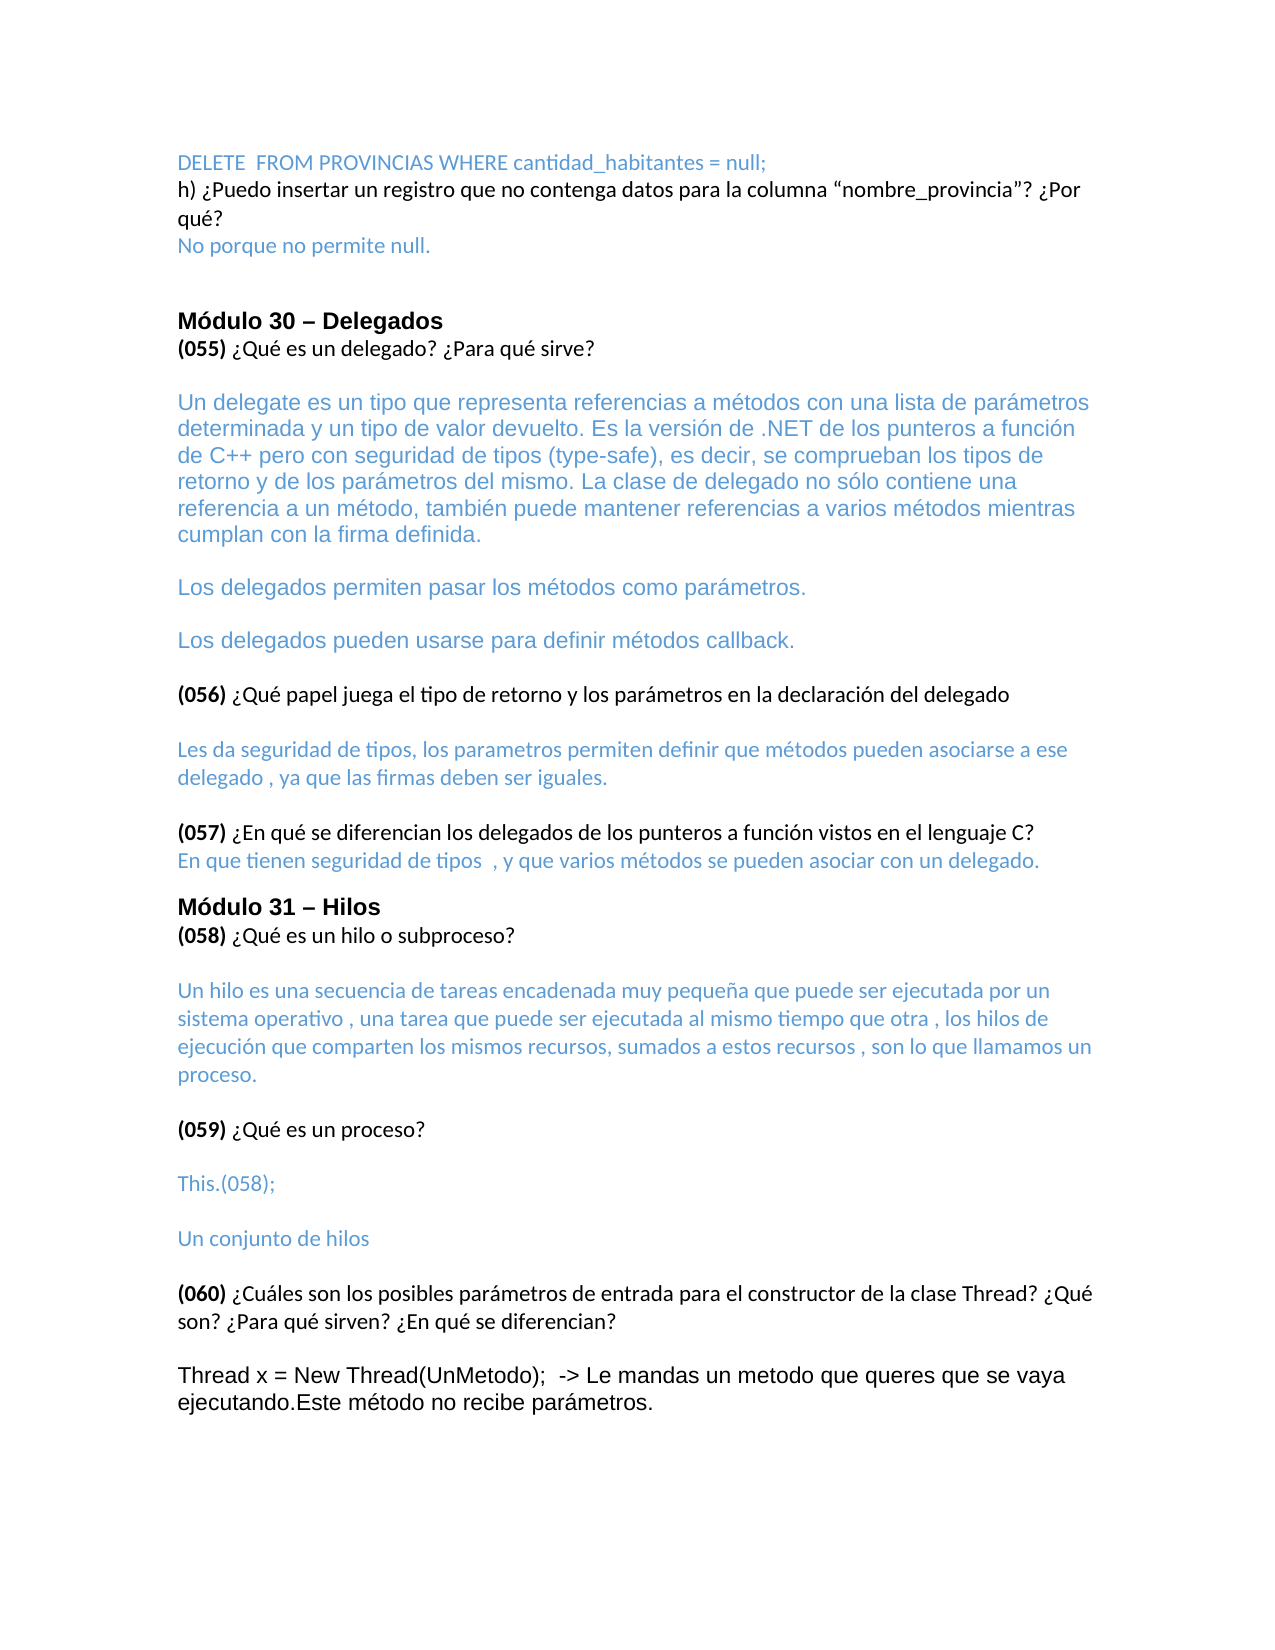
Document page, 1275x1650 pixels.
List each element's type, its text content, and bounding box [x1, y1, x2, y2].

text (056) ¿Qué papel juega el tipo de retorno y los parámetros en la declaración del delegado [177, 681, 1098, 708]
text Les da seguridad de tipos, los parametros permiten definir que métodos pueden asociarse a ese delegado , ya que las firmas deben ser iguales. [177, 735, 1098, 791]
text Módulo 31 – Hilos [177, 893, 1098, 921]
text No porque no permite null. [177, 232, 1098, 260]
text h) ¿Puedo insertar un registro que no contenga datos para la columna “nombre_provincia”? ¿Por qué? [177, 176, 1098, 232]
text This.(058); [177, 1169, 1098, 1198]
text Los delegados permiten pasar los métodos como parámetros. [177, 574, 1098, 600]
text (060) ¿Cuáles son los posibles parámetros de entrada para el constructor de la clase Thread? ¿Qué son? ¿Para qué sirven? ¿En qué se diferencian? [177, 1279, 1098, 1335]
text Los delegados pueden usarse para definir métodos callback. [177, 627, 1098, 654]
text (058) ¿Qué es un hilo o subproceso? [177, 921, 1098, 949]
text En que tienen seguridad de tipos , y que varios métodos se pueden asociar con un delegado. [177, 846, 1098, 874]
text (059) ¿Qué es un proceso? [177, 1115, 1098, 1143]
text (055) ¿Qué es un delegado? ¿Para qué sirve? [177, 334, 1098, 362]
text Un hilo es una secuencia de tareas encadenada muy pequeña que puede ser ejecutada por un sistema operativo , una tarea que puede ser ejecutada al mismo tiempo que otra , los hilos de ejecución que comparten los mismos recursos, sumados a estos recursos , son lo que llamamos un proceso. [177, 976, 1098, 1088]
text Un delegate es un tipo que representa referencias a métodos con una lista de parámetros determinada y un tipo de valor devuelto. Es la versión de .NET de los punteros a función de C++ pero con seguridad de tipos (type-safe), es decir, se comprueban los tipos de retorno y de los parámetros del mismo. La clase de delegado no sólo contiene una referencia a un método, también puede mantener referencias a varios métodos mientras cumplan con la firma definida. [177, 389, 1098, 547]
text Un conjunto de hilos [177, 1224, 1098, 1252]
text (057) ¿En qué se diferencian los delegados de los punteros a función vistos en el lenguaje C? [177, 818, 1098, 846]
text DELETE FROM PROVINCIAS WHERE cantidad_habitantes = null; [177, 148, 1098, 176]
text Módulo 30 – Delegados [177, 307, 1098, 334]
text Thread x = New Thread(UnMetodo); -> Le mandas un metodo que queres que se vaya ejecutando.Este método no recibe parámetros. [177, 1362, 1098, 1415]
